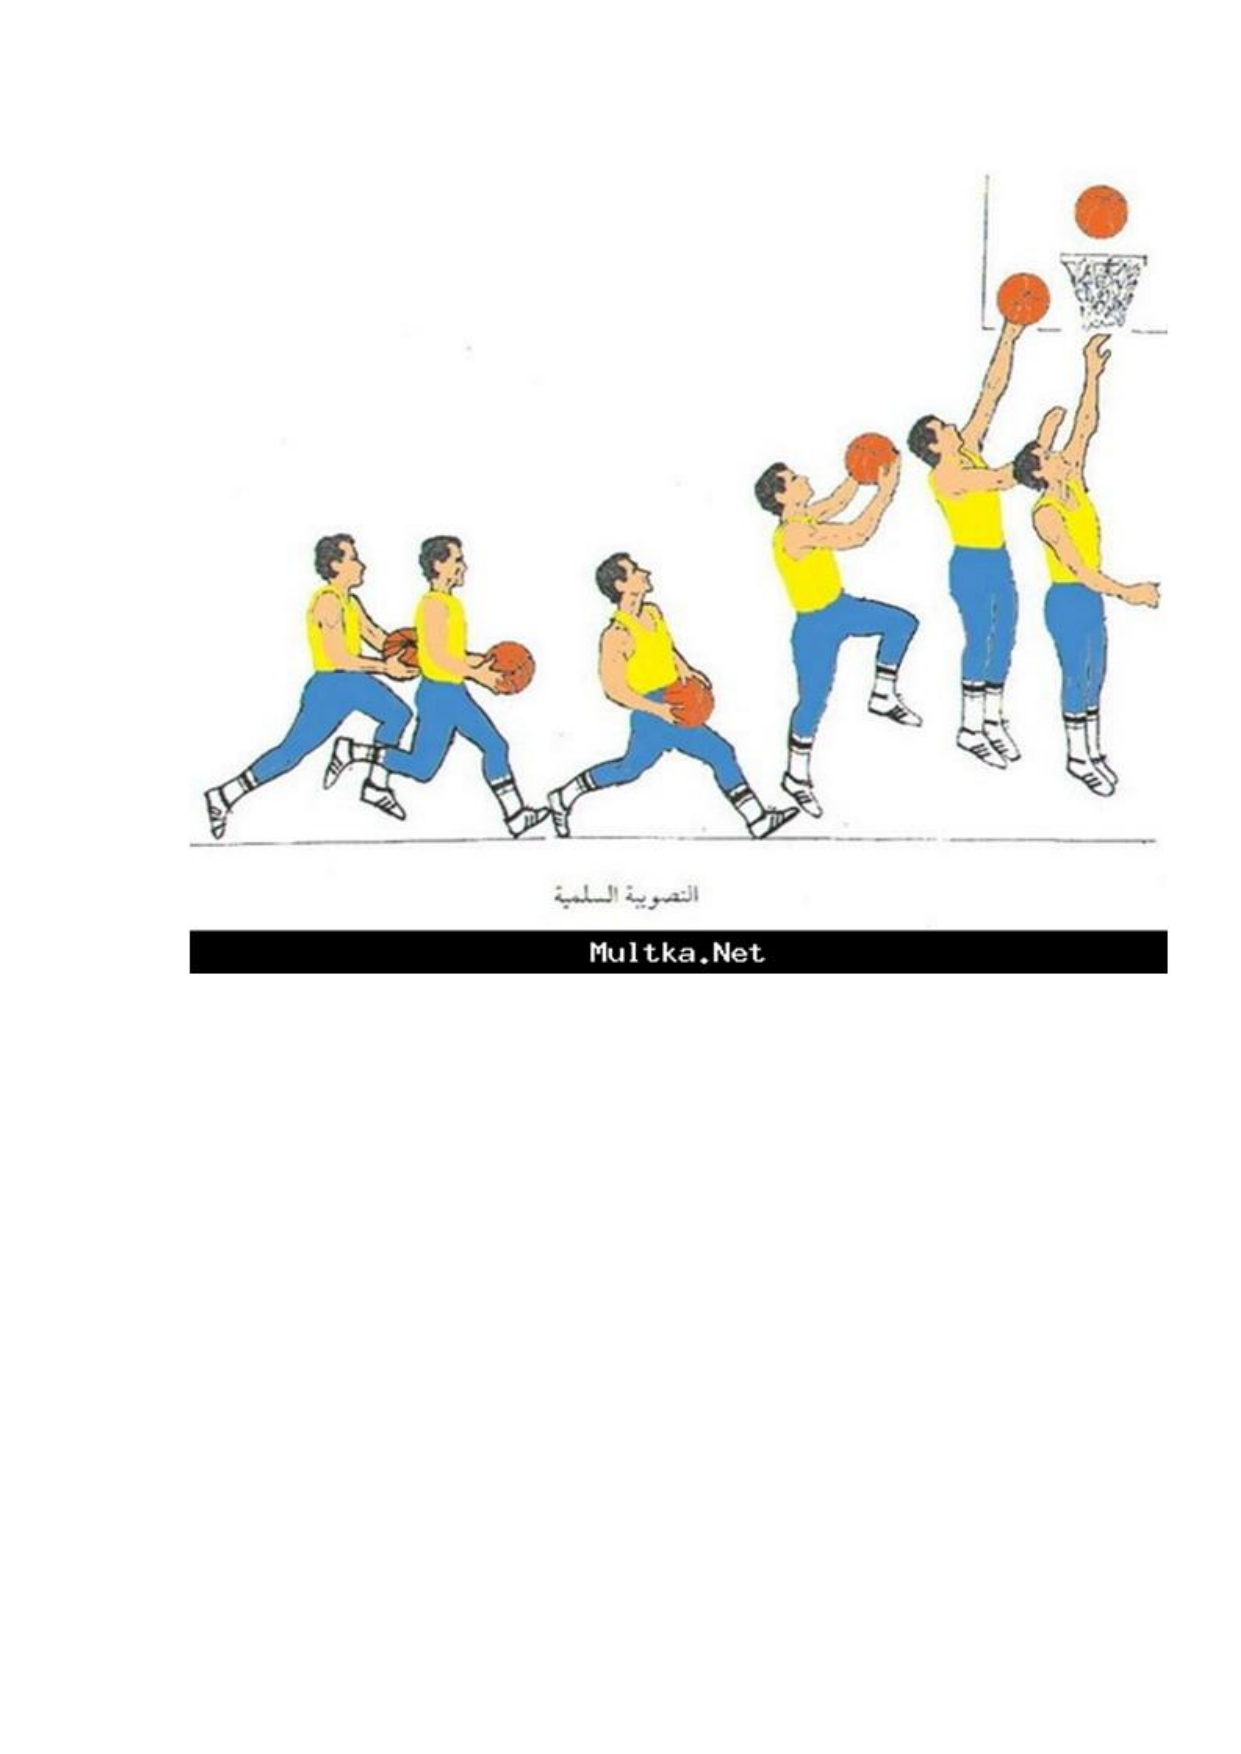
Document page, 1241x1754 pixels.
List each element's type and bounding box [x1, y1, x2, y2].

picture [187, 150, 1171, 977]
